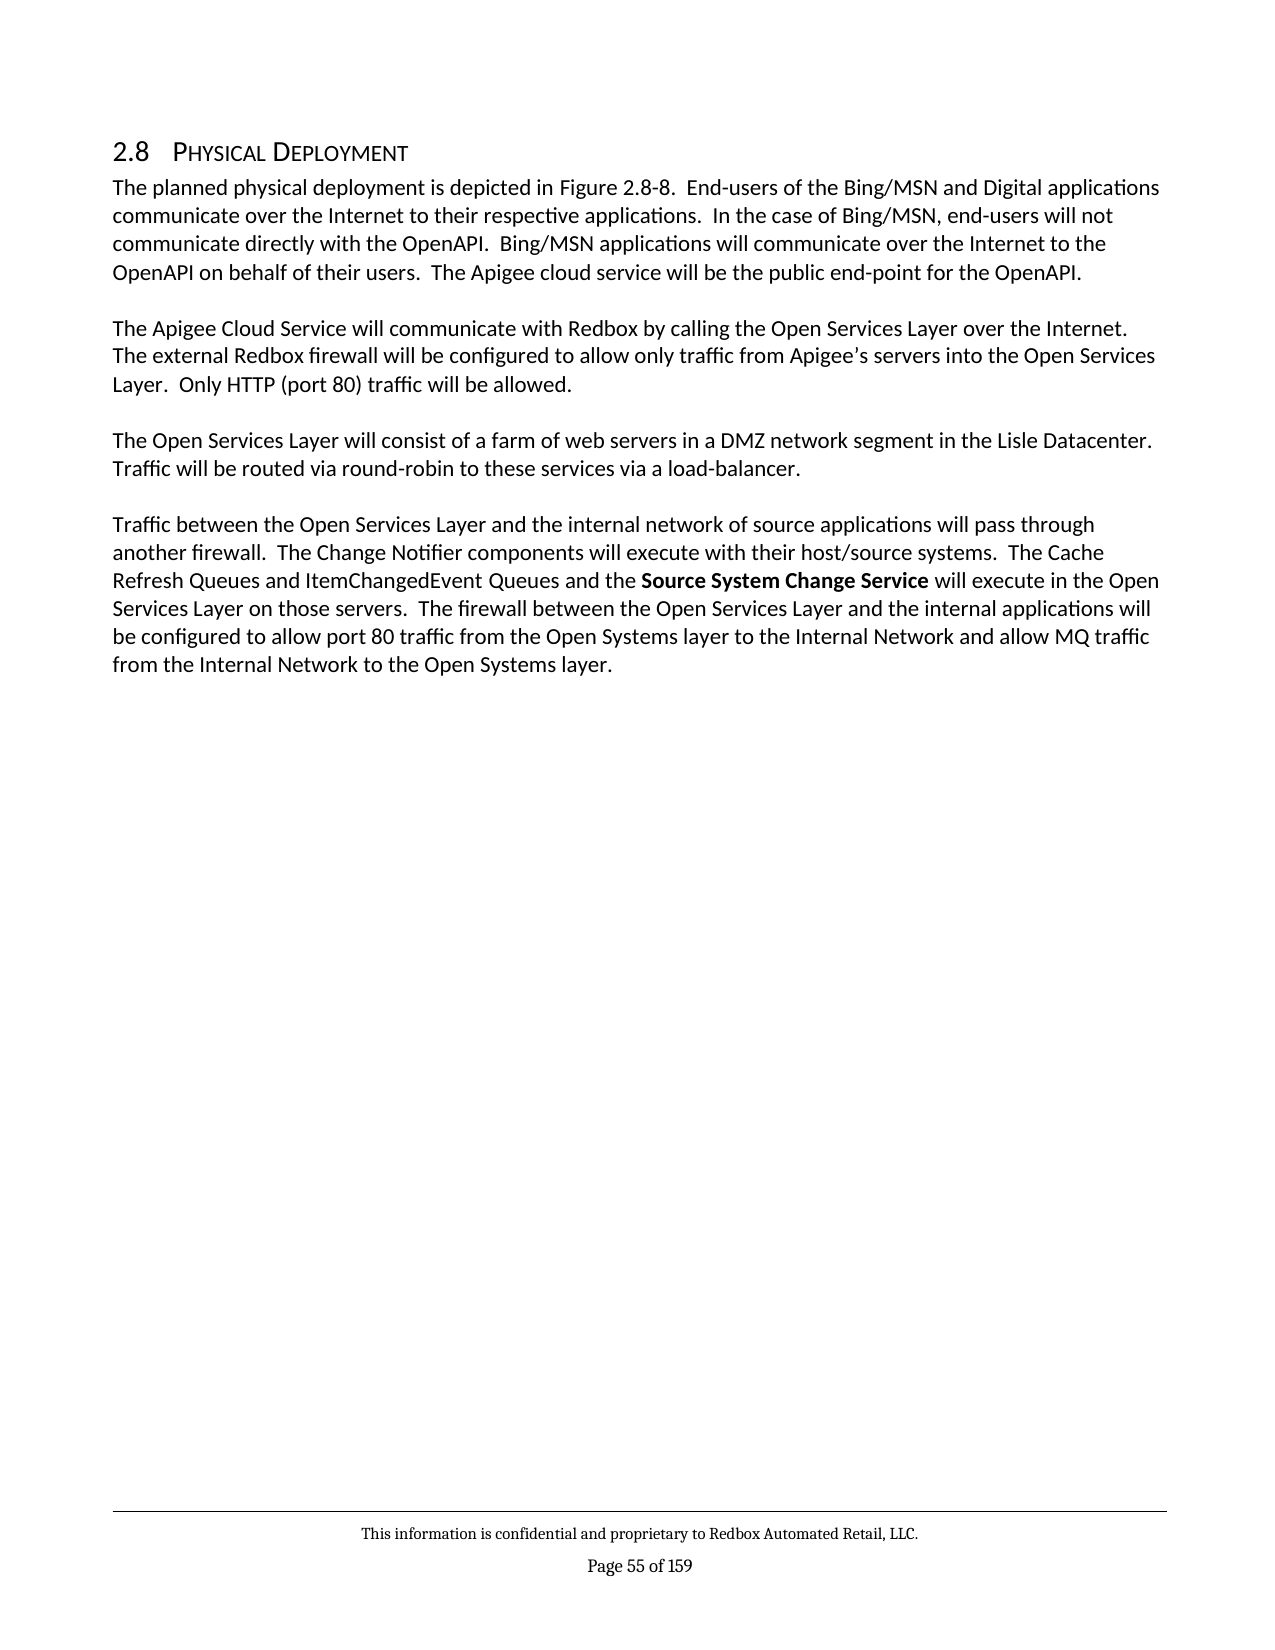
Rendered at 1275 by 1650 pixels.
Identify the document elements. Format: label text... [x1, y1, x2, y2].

text The planned physical deployment is depicted in Figure 2.8-1. End-users of the Bing/MSN and Digital applications communicate over the Internet to their respective applications. In the case of Bing/MSN, end-users will not communicate directly with the OpenAPI. Bing/MSN applications will communicate over the Internet to the OpenAPI on behalf of their users. The Apigee cloud service will be the public end-point for the OpenAPI. [112, 173, 1162, 286]
text The Open Services Layer will consist of a farm of web servers in a DMZ network segment in the Lisle Datacenter. Traffic will be routed via round-robin to these services via a load-balancer. [112, 426, 1162, 482]
subtitle Physical Deployment [112, 133, 1162, 169]
text The Apigee Cloud Service will communicate with Redbox by calling the Open Services Layer over the Internet. The external Redbox firewall will be configured to allow only traffic from Apigee’s servers into the Open Services Layer. Only HTTP (port 80) traffic will be allowed. [112, 314, 1162, 398]
text Traffic between the Open Services Layer and the internal network of source applications will pass through another firewall. The Change Notifier components will execute with their host/source systems. The Cache Refresh Queues and ItemChangedEvent Queues and the Source System Change Service will execute in the Open Services Layer on those servers. The firewall between the Open Services Layer and the internal applications will be configured to allow port 80 traffic from the Open Systems layer to the Internal Network and allow MQ traffic from the Internal Network to the Open Systems layer. [112, 510, 1162, 678]
